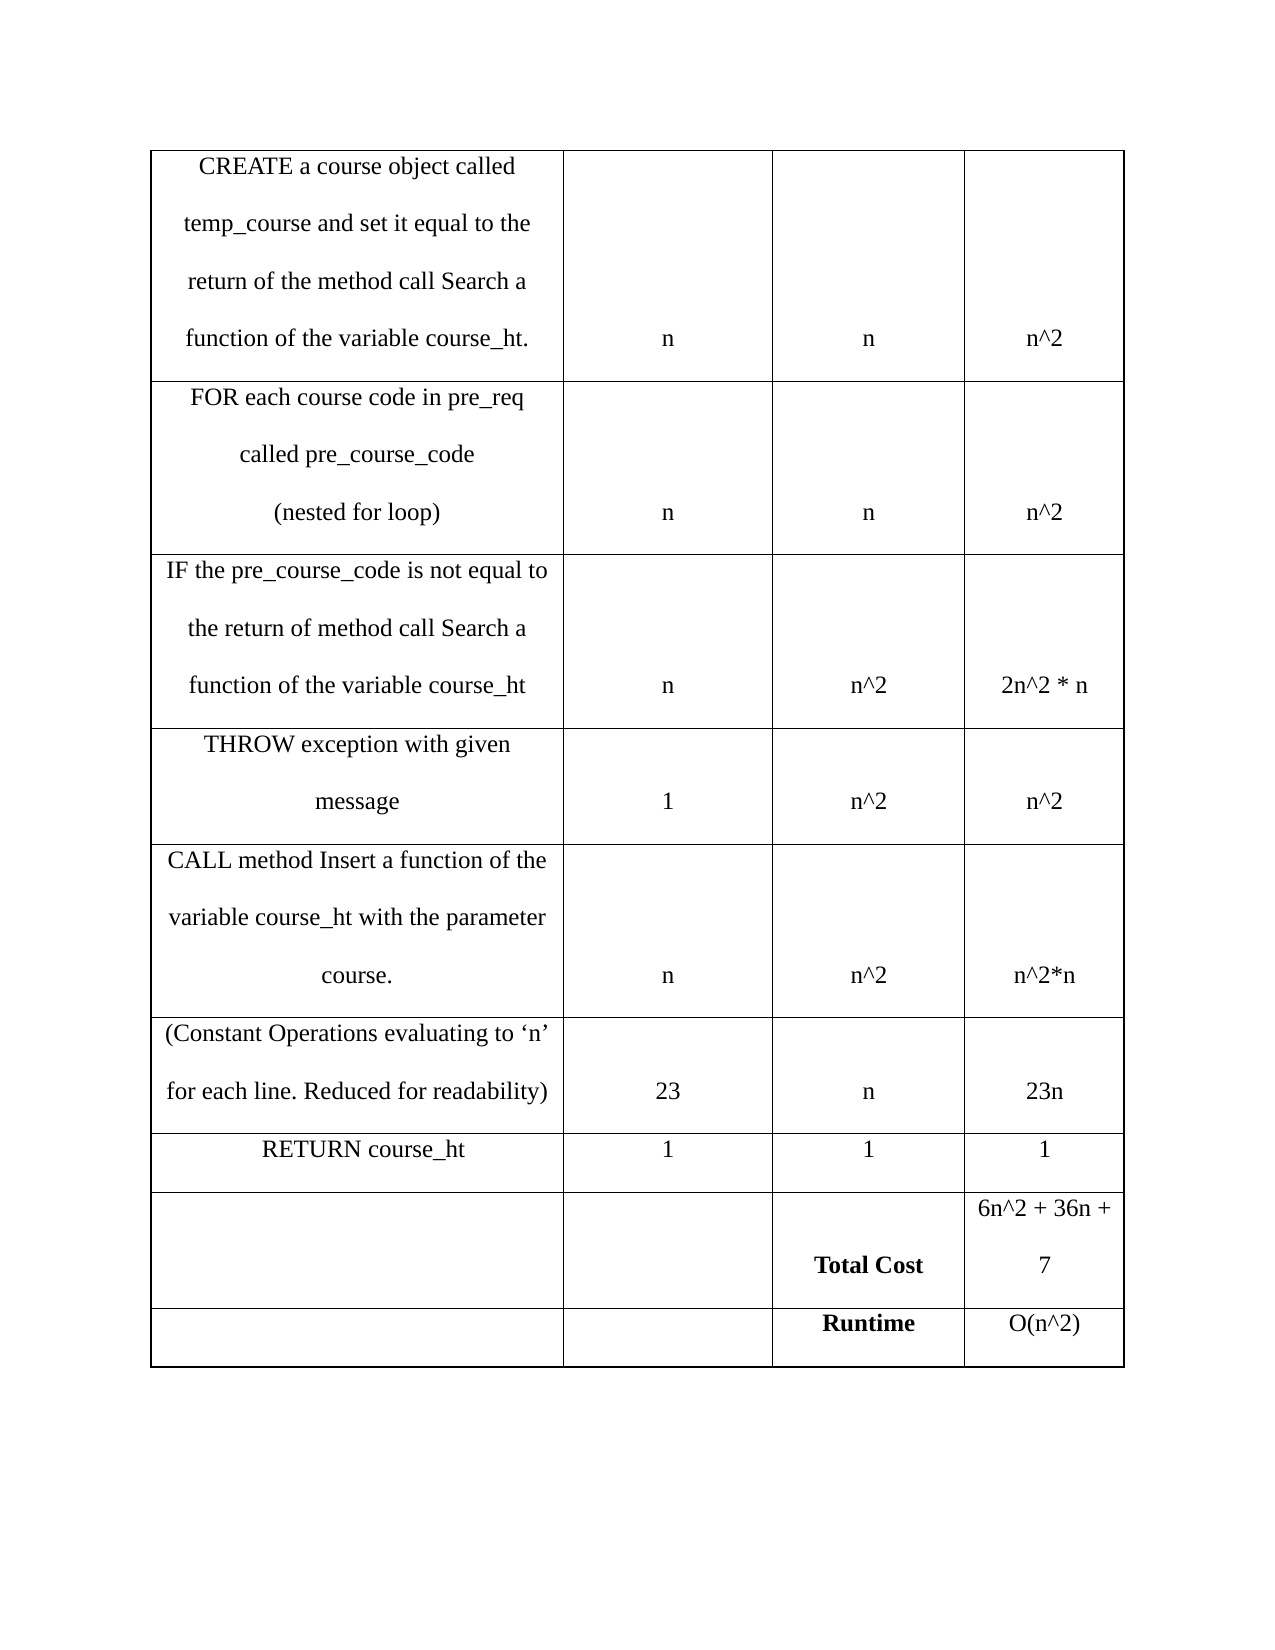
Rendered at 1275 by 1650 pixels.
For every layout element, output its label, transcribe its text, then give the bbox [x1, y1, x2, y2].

table_cell O(n^2) [965, 1309, 1123, 1366]
table_cell n^2 [965, 729, 1123, 844]
table_cell 6n^2 + 36n + 7 [965, 1193, 1123, 1307]
table_cell Total Cost [773, 1193, 964, 1307]
table_cell CALL method Insert a function of the variable course_ht with the parameter course. [152, 845, 563, 1017]
table_cell 23 [564, 1018, 772, 1133]
table_cell [152, 1309, 563, 1366]
table_cell n^2 [773, 555, 964, 728]
table_cell RETURN course_ht [152, 1134, 563, 1192]
table_cell 1 [564, 729, 772, 844]
table_cell FOR each course code in pre_req called pre_course_code (nested for loop) [152, 382, 563, 554]
table_cell Runtime [773, 1309, 964, 1366]
table_cell 1 [564, 1134, 772, 1192]
table_cell THROW exception with given message [152, 729, 563, 844]
table_cell [564, 1309, 772, 1366]
table_cell 1 [773, 1134, 964, 1192]
table_cell 2n^2 * n [965, 555, 1123, 728]
table_cell n [773, 151, 964, 381]
table_cell n [564, 382, 772, 554]
table_cell n [773, 382, 964, 554]
table_cell n [564, 151, 772, 381]
table_cell n^2 [773, 729, 964, 844]
table_cell n [564, 845, 772, 1017]
table_cell n^2 [965, 382, 1123, 554]
table_cell n^2 [965, 151, 1123, 381]
table_cell 1 [965, 1134, 1123, 1192]
table_cell CREATE a course object called temp_course and set it equal to the return of the method call Search a function of the variable course_ht. [152, 151, 563, 381]
table_cell n [773, 1018, 964, 1133]
table_cell 23n [965, 1018, 1123, 1133]
table_cell [152, 1193, 563, 1307]
table_cell IF the pre_course_code is not equal to the return of method call Search a function of the variable course_ht [152, 555, 563, 728]
table_cell n [564, 555, 772, 728]
table_cell [564, 1193, 772, 1307]
table_cell n^2*n [965, 845, 1123, 1017]
table_cell (Constant Operations evaluating to ‘n’ for each line. Reduced for readability) [152, 1018, 563, 1133]
table_cell n^2 [773, 845, 964, 1017]
